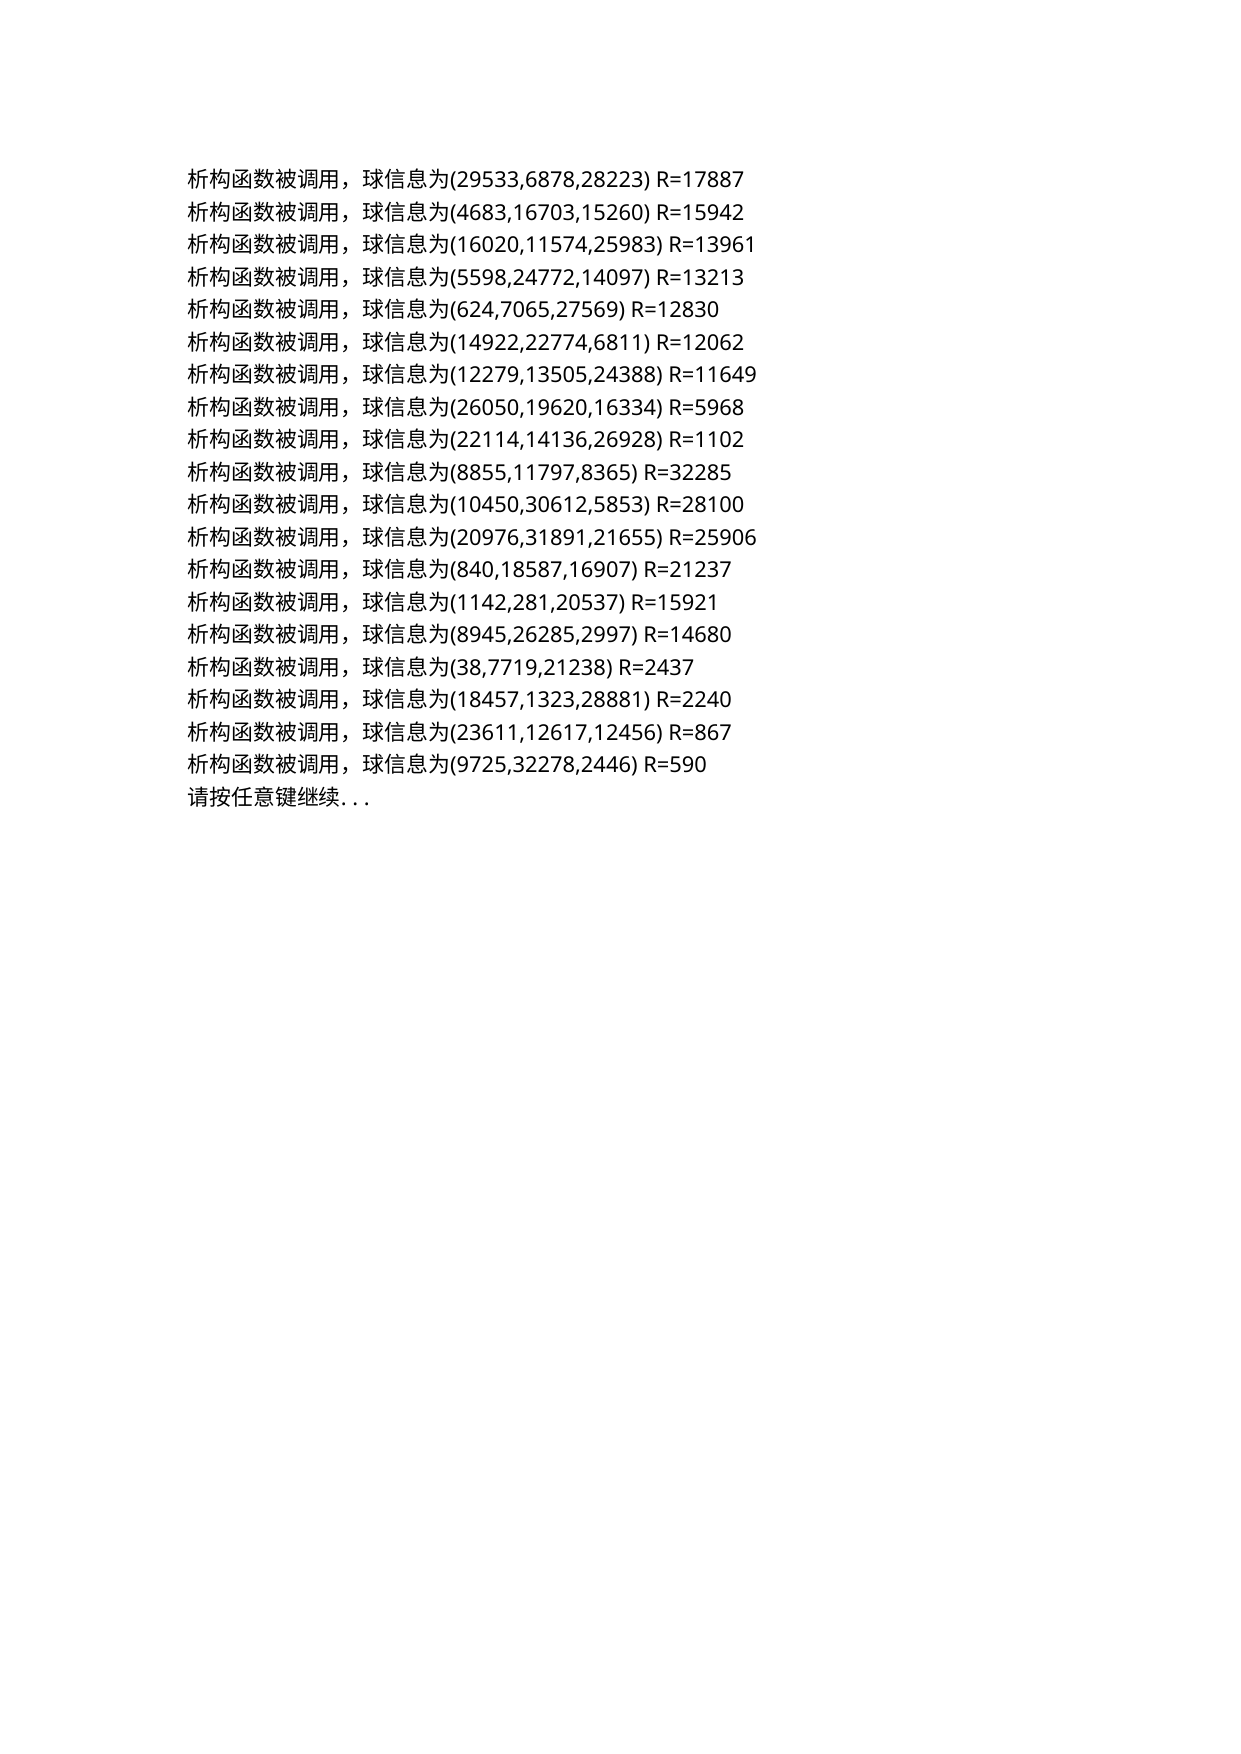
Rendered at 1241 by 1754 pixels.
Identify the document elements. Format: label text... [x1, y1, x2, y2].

text 析构函数被调用，球信息为(10450,30612,5853) R=28100 [187, 487, 1053, 519]
text 析构函数被调用，球信息为(22114,14136,26928) R=1102 [187, 422, 1053, 454]
text 析构函数被调用，球信息为(4683,16703,15260) R=15942 [187, 194, 1053, 227]
text 请按任意键继续. . . [187, 779, 1053, 812]
text 析构函数被调用，球信息为(18457,1323,28881) R=2240 [187, 682, 1053, 714]
text 析构函数被调用，球信息为(8855,11797,8365) R=32285 [187, 454, 1053, 487]
text 析构函数被调用，球信息为(38,7719,21238) R=2437 [187, 649, 1053, 682]
text 析构函数被调用，球信息为(9725,32278,2446) R=590 [187, 747, 1053, 779]
text 析构函数被调用，球信息为(12279,13505,24388) R=11649 [187, 357, 1053, 389]
text 析构函数被调用，球信息为(840,18587,16907) R=21237 [187, 552, 1053, 584]
text 析构函数被调用，球信息为(16020,11574,25983) R=13961 [187, 227, 1053, 259]
text 析构函数被调用，球信息为(14922,22774,6811) R=12062 [187, 324, 1053, 357]
text 析构函数被调用，球信息为(20976,31891,21655) R=25906 [187, 519, 1053, 552]
text 析构函数被调用，球信息为(1142,281,20537) R=15921 [187, 584, 1053, 617]
text 析构函数被调用，球信息为(26050,19620,16334) R=5968 [187, 389, 1053, 422]
text 析构函数被调用，球信息为(5598,24772,14097) R=13213 [187, 259, 1053, 292]
text 析构函数被调用，球信息为(624,7065,27569) R=12830 [187, 292, 1053, 324]
text 析构函数被调用，球信息为(8945,26285,2997) R=14680 [187, 617, 1053, 649]
text 析构函数被调用，球信息为(29533,6878,28223) R=17887 [187, 162, 1053, 194]
text 析构函数被调用，球信息为(23611,12617,12456) R=867 [187, 714, 1053, 747]
